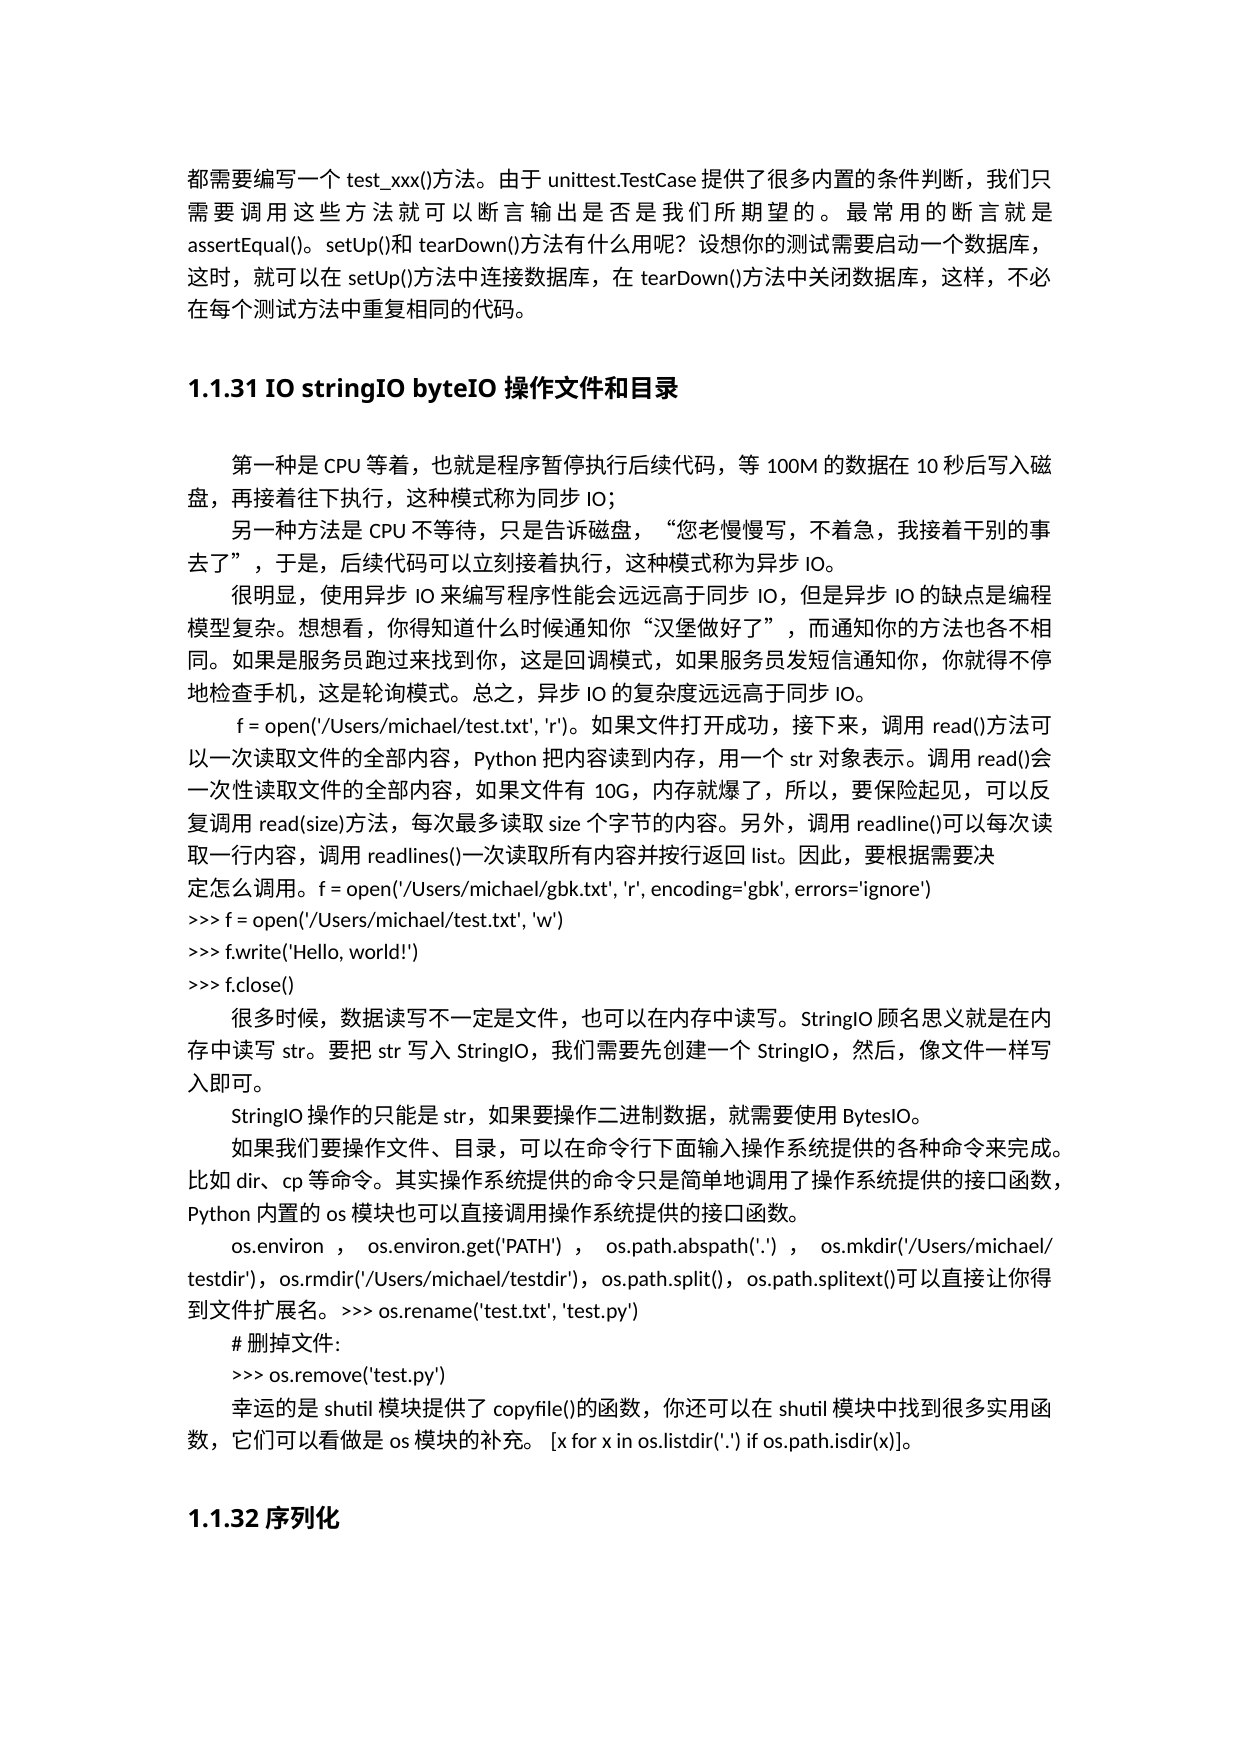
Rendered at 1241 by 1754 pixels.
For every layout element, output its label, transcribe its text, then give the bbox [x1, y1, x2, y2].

text f = open('/Users/michael/test.txt', 'r')。如果文件打开成功，接下来，调用 read()方法可以一次读取文件的全部内容，Python 把内容读到内存，用一个 str 对象表示。调用 read()会一次性读取文件的全部内容，如果文件有 10G，内存就爆了，所以，要保险起见，可以反复调用 read(size)方法，每次最多读取size 个字节的内容。另外，调用 readline()可以每次读取一行内容，调用 readlines()一次读取所有内容并按行返回 list。因此，要根据需要决 [187, 708, 1053, 870]
text 第一种是 CPU 等着，也就是程序暂停执行后续代码，等 100M 的数据在 10 秒后写入磁盘，再接着往下执行，这种模式称为同步 IO； [187, 448, 1053, 513]
text 另一种方法是 CPU 不等待，只是告诉磁盘，“您老慢慢写，不着急，我接着干别的事去了”，于是，后续代码可以立刻接着执行，这种模式称为异步 IO。 [187, 513, 1053, 578]
text 定怎么调用。f = open('/Users/michael/gbk.txt', 'r', encoding='gbk', errors='ignore') [187, 870, 1053, 903]
text 很明显，使用异步 IO 来编写程序性能会远远高于同步 IO，但是异步 IO的缺点是编程模型复杂。想想看，你得知道什么时候通知你“汉堡做好了”，而通知你的方法也各不相同。如果是服务员跑过来找到你，这是回调模式，如果服务员发短信通知你，你就得不停地检查手机，这是轮询模式。总之，异步 IO 的复杂度远远高于同步 IO。 [187, 578, 1053, 708]
text os.environ，os.environ.get('PATH')，os.path.abspath('.')，os.mkdir('/Users/michael/testdir')，os.rmdir('/Users/michael/testdir')，os.path.split()，os.path.splitext()可以直接让你得到文件扩展名。>>> os.rename('test.txt', 'test.py') [187, 1228, 1053, 1325]
text >>> os.remove('test.py') [187, 1358, 1053, 1390]
text 幸运的是 shutil 模块提供了 copyfile()的函数，你还可以在 shutil 模块中找到很多实用函数，它们可以看做是 os 模块的补充。 [x for x in os.listdir('.') if os.path.isdir(x)]。 [187, 1390, 1053, 1455]
text >>> f.write('Hello, world!') [187, 935, 1053, 968]
text 如果我们要操作文件、目录，可以在命令行下面输入操作系统提供的各种命令来完成。比如 dir、cp 等命令。其实操作系统提供的命令只是简单地调用了操作系统提供的接口函数，Python 内置的 os 模块也可以直接调用操作系统提供的接口函数。 [187, 1130, 1053, 1228]
text >>> f.close() [187, 968, 1053, 1000]
subtitle 1.1.32 序列化 [187, 1484, 1053, 1549]
text # 删掉文件: [187, 1325, 1053, 1358]
text >>> f = open('/Users/michael/test.txt', 'w') [187, 903, 1053, 935]
text 很多时候，数据读写不一定是文件，也可以在内存中读写。StringIO 顾名思义就是在内存中读写 str。要把 str 写入 StringIO，我们需要先创建一个 StringIO，然后，像文件一样写入即可。 [187, 1000, 1053, 1098]
text StringIO操作的只能是str，如果要操作二进制数据，就需要使用BytesIO。 [187, 1098, 1053, 1130]
subtitle 1.1.31 IO stringIO byteIO 操作文件和目录 [187, 354, 1053, 419]
